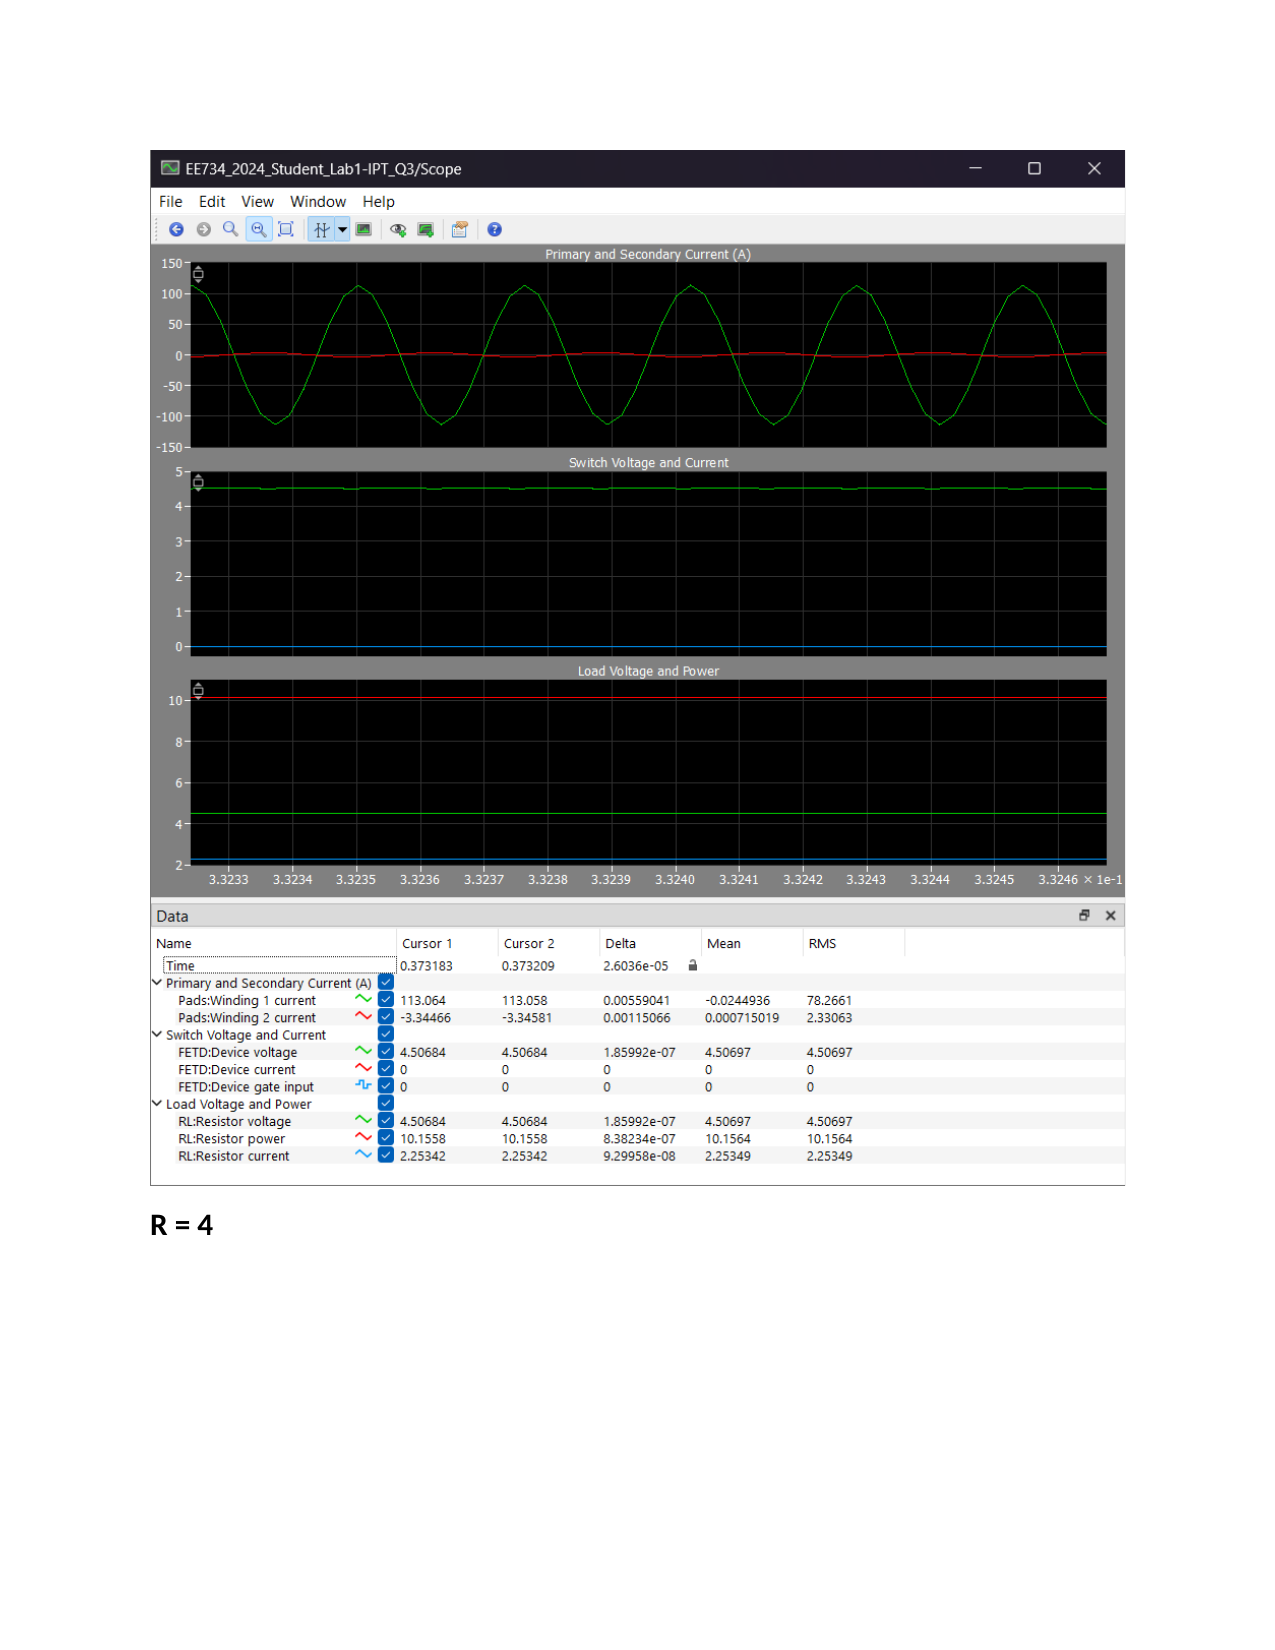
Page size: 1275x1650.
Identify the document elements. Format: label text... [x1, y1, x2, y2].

picture [150, 150, 1125, 1186]
text R = 4 [150, 1205, 1125, 1243]
